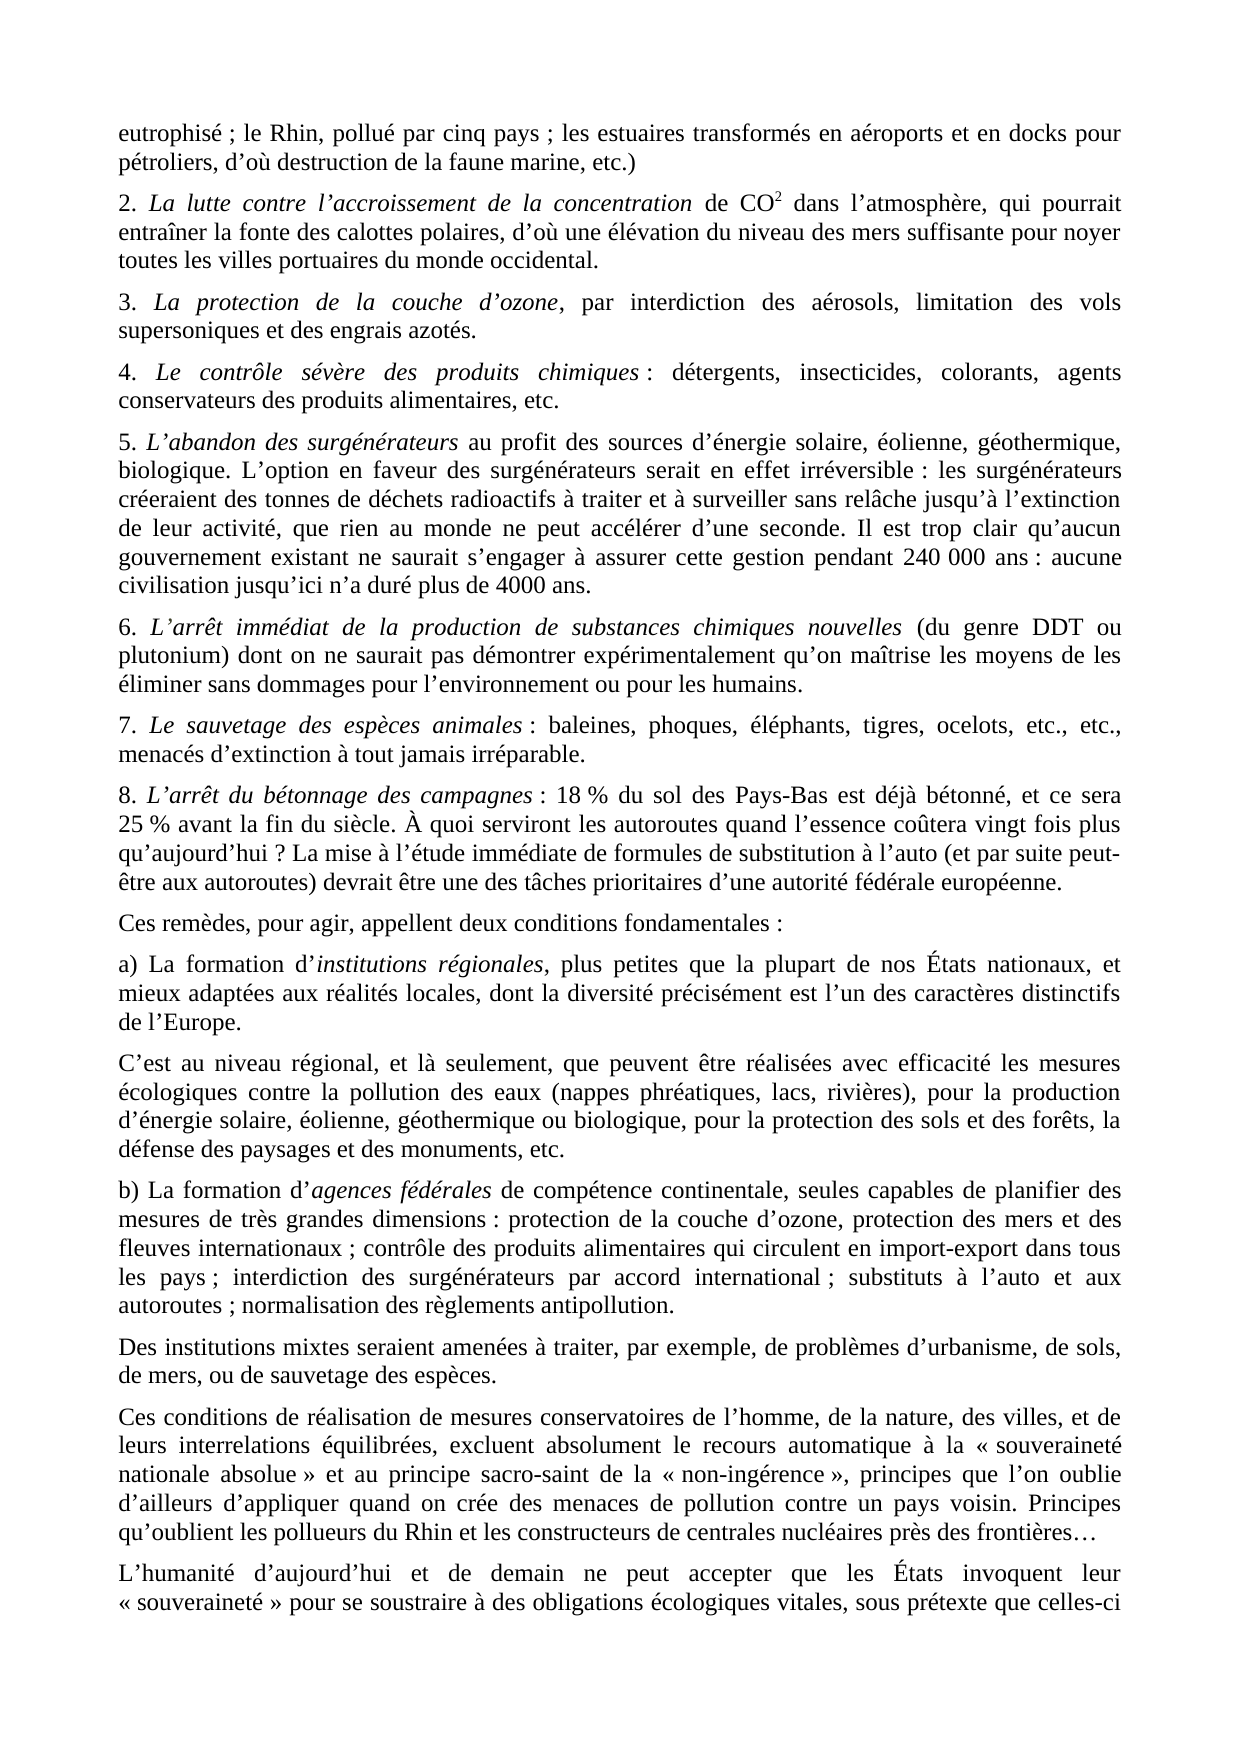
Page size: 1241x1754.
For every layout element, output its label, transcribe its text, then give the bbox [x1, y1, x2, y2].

text 2. La lutte contre l’accroissement de la concentration de CO2 dans l’atmosphère, qui pourrait entraîner la fonte des calottes polaires, d’où une élévation du niveau des mers suffisante pour noyer toutes les villes portuaires du monde occidental. [118, 188, 1122, 274]
text 8. L’arrêt du bétonnage des campagnes : 18 % du sol des Pays-Bas est déjà bétonné, et ce sera 25 % avant la fin du siècle. À quoi serviront les autoroutes quand l’essence coûtera vingt fois plus qu’aujourd’hui ? La mise à l’étude immédiate de formules de substitution à l’auto (et par suite peut-être aux autoroutes) devrait être une des tâches prioritaires d’une autorité fédérale européenne. [118, 781, 1122, 896]
text Ces remèdes, pour agir, appellent deux conditions fondamentales : [118, 908, 1122, 937]
text Ces conditions de réalisation de mesures conservatoires de l’homme, de la nature, des villes, et de leurs interrelations équilibrées, excluent absolument le recours automatique à la « souveraineté nationale absolue » et au principe sacro-saint de la « non-ingérence », principes que l’on oublie d’ailleurs d’appliquer quand on crée des menaces de pollution contre un pays voisin. Principes qu’oublient les pollueurs du Rhin et les constructeurs de centrales nucléaires près des frontières… [118, 1402, 1122, 1546]
text Des institutions mixtes seraient amenées à traiter, par exemple, de problèmes d’urbanisme, de sols, de mers, ou de sauvetage des espèces. [118, 1332, 1122, 1389]
text 4. Le contrôle sévère des produits chimiques : détergents, insecticides, colorants, agents conservateurs des produits alimentaires, etc. [118, 357, 1122, 414]
text b) La formation d’agences fédérales de compétence continentale, seules capables de planifier des mesures de très grandes dimensions : protection de la couche d’ozone, protection des mers et des fleuves internationaux ; contrôle des produits alimentaires qui circulent en import-export dans tous les pays ; interdiction des surgénérateurs par accord international ; substituts à l’auto et aux autoroutes ; normalisation des règlements antipollution. [118, 1176, 1122, 1319]
text 3. La protection de la couche d’ozone, par interdiction des aérosols, limitation des vols supersoniques et des engrais azotés. [118, 287, 1122, 344]
text a) La formation d’institutions régionales, plus petites que la plupart de nos États nationaux, et mieux adaptées aux réalités locales, dont la diversité précisément est l’un des caractères distinctifs de l’Europe. [118, 949, 1122, 1036]
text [118, 118, 1122, 176]
text C’est au niveau régional, et là seulement, que peuvent être réalisées avec efficacité les mesures écologiques contre la pollution des eaux (nappes phréatiques, lacs, rivières), pour la production d’énergie solaire, éolienne, géothermique ou biologique, pour la protection des sols et des forêts, la défense des paysages et des monuments, etc. [118, 1048, 1122, 1163]
text 7. Le sauvetage des espèces animales : baleines, phoques, éléphants, tigres, ocelots, etc., etc., menacés d’extinction à tout jamais irréparable. [118, 711, 1122, 768]
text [118, 1558, 1122, 1616]
text 5. L’abandon des surgénérateurs au profit des sources d’énergie solaire, éolienne, géothermique, biologique. L’option en faveur des surgénérateurs serait en effet irréversible : les surgénérateurs créeraient des tonnes de déchets radioactifs à traiter et à surveiller sans relâche jusqu’à l’extinction de leur activité, que rien au monde ne peut accélérer d’une seconde. Il est trop clair qu’aucun gouvernement existant ne saurait s’engager à assurer cette gestion pendant 240 000 ans : aucune civilisation jusqu’ici n’a duré plus de 4000 ans. [118, 427, 1122, 599]
text 6. L’arrêt immédiat de la production de substances chimiques nouvelles (du genre DDT ou plutonium) dont on ne saurait pas démontrer expérimentalement qu’on maîtrise les moyens de les éliminer sans dommages pour l’environnement ou pour les humains. [118, 612, 1122, 698]
